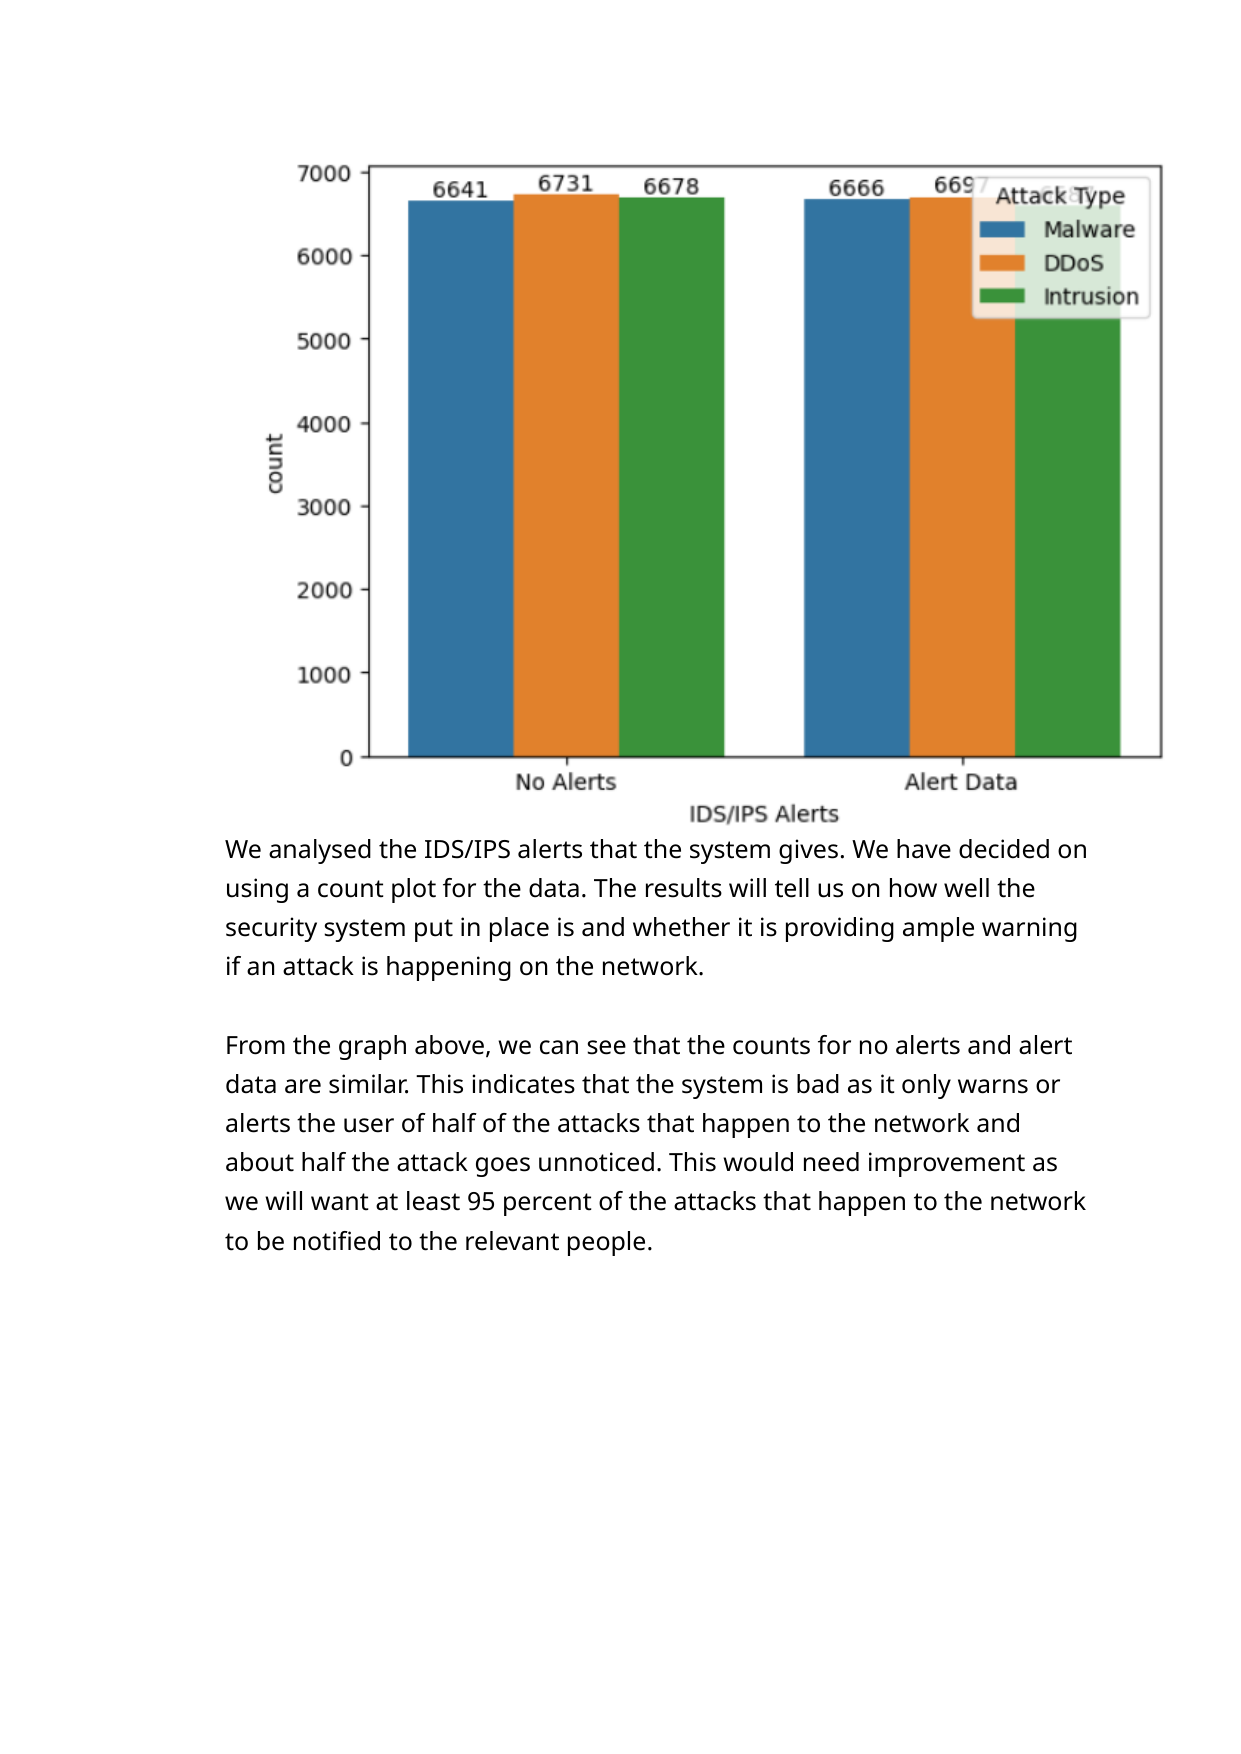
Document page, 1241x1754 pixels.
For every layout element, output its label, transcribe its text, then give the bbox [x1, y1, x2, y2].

list We analysed the IDS/IPS alerts that the system gives. We have decided on using a count plot for the data. The results will tell us on how well the security system put in place is and whether it is providing ample warning if an attack is happening on the network. [225, 150, 1090, 983]
list From the graph above, we can see that the counts for no alerts and alert data are similar. This indicates that the system is bad as it only warns or alerts the user of half of the attacks that happen to the network and about half the attack goes unnoticed. This would need improvement as we will want at least 95 percent of the attacks that happen to the network to be notified to the relevant people. [225, 1027, 1090, 1257]
